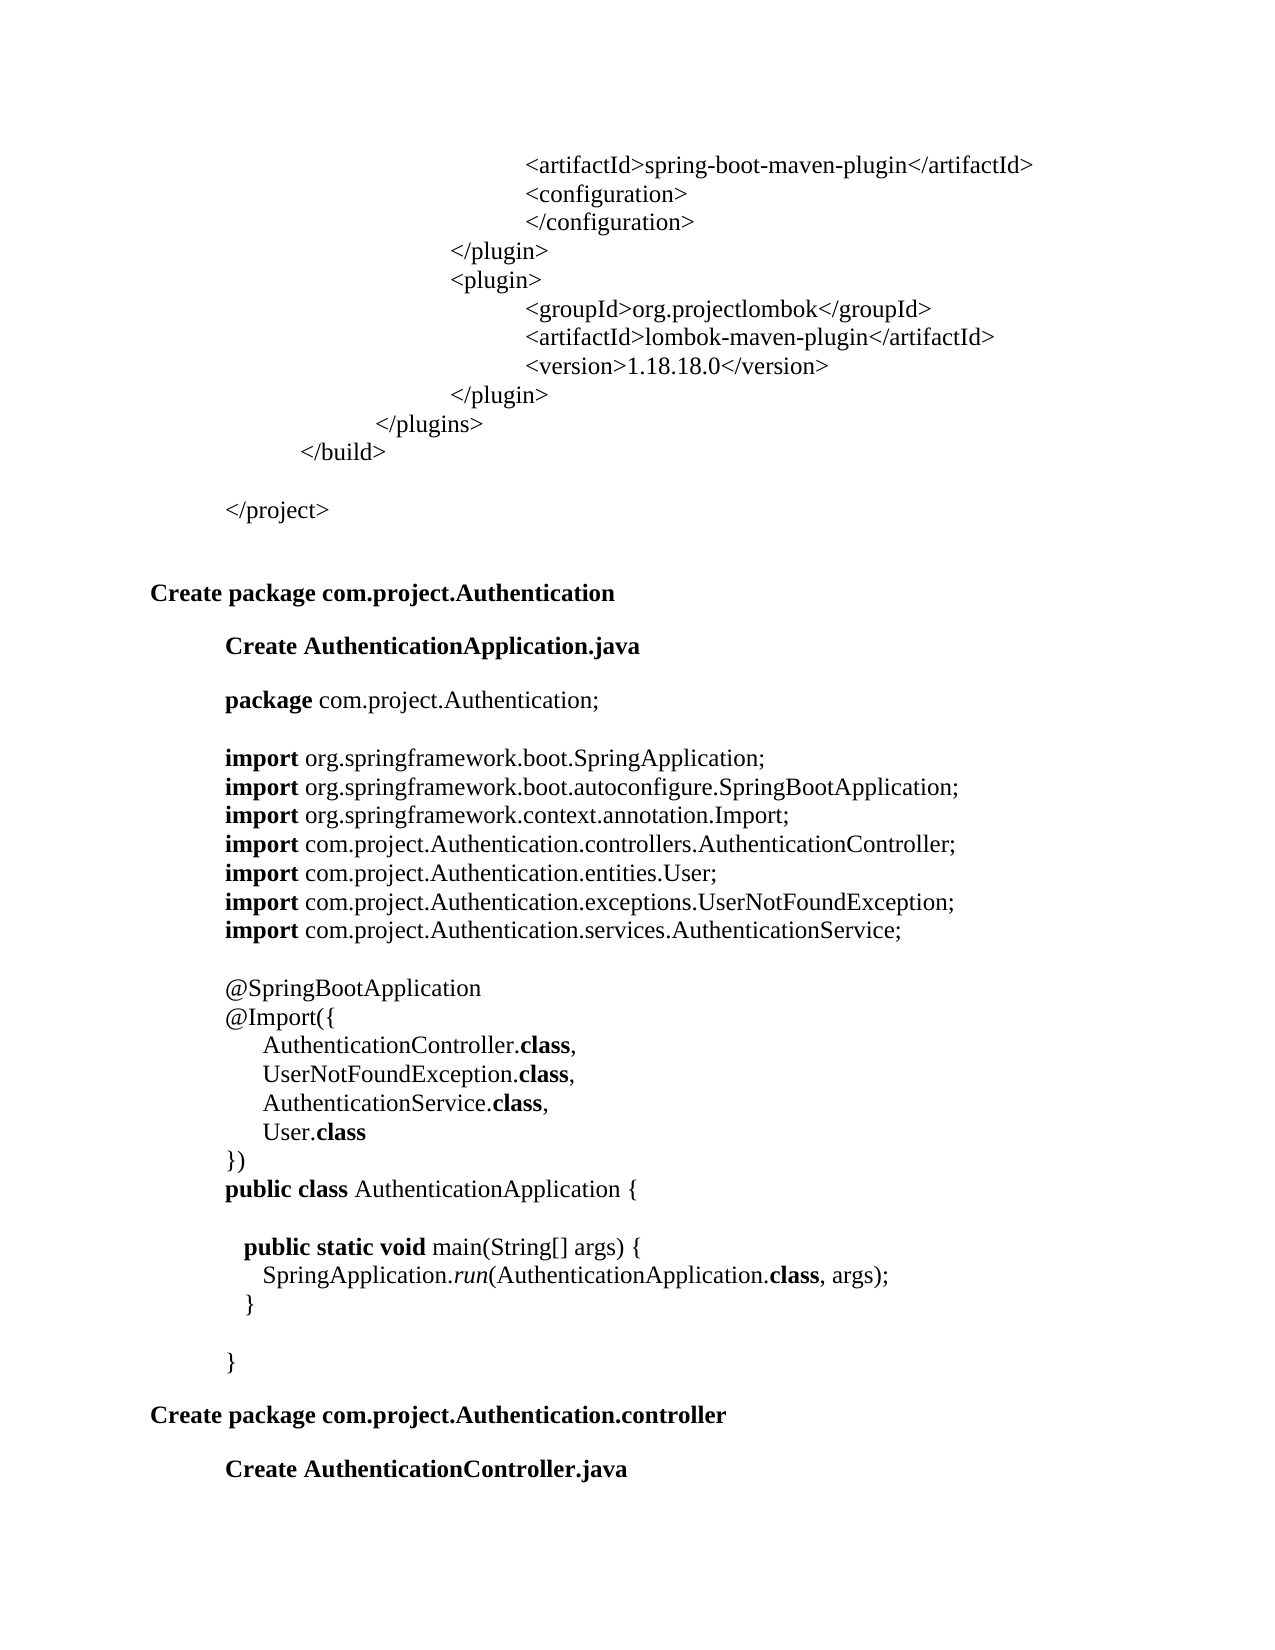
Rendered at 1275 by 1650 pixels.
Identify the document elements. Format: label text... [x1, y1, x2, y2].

text </build> [225, 437, 1125, 466]
text }) [225, 1145, 1125, 1174]
text </project> [225, 495, 1125, 524]
text Create AuthenticationController.java [150, 1454, 1125, 1483]
text import com.project.Authentication.controllers.AuthenticationController; [150, 829, 1125, 858]
text import org.springframework.context.annotation.Import; [150, 800, 1125, 829]
text AuthenticationController.class, [225, 1030, 1125, 1059]
text Create AuthenticationApplication.java [150, 631, 1125, 660]
text } [225, 1289, 1125, 1318]
text </configuration> [225, 207, 1125, 236]
text @Import({ [225, 1002, 1125, 1030]
text <groupId>org.projectlombok</groupId> [225, 294, 1125, 322]
text import org.springframework.boot.autoconfigure.SpringBootApplication; [150, 772, 1125, 800]
text <configuration> [225, 179, 1125, 207]
text Create package com.project.Authentication [150, 578, 1125, 606]
text <artifactId>lombok-maven-plugin</artifactId> [225, 322, 1125, 351]
text <plugin> [225, 265, 1125, 294]
text SpringApplication.run(AuthenticationApplication.class, args); [225, 1260, 1125, 1289]
text </plugins> [225, 409, 1125, 437]
text </plugin> [225, 380, 1125, 409]
text import com.project.Authentication.entities.User; [150, 858, 1125, 887]
text import org.springframework.boot.SpringApplication; [150, 743, 1125, 772]
text import com.project.Authentication.exceptions.UserNotFoundException; [225, 887, 1125, 915]
text </plugin> [225, 236, 1125, 265]
text } [225, 1347, 1125, 1375]
text package com.project.Authentication; [150, 685, 1125, 714]
text <artifactId>spring-boot-maven-plugin</artifactId> [225, 150, 1125, 179]
text import com.project.Authentication.services.AuthenticationService; [225, 915, 1125, 944]
text UserNotFoundException.class, [225, 1059, 1125, 1088]
text User.class [225, 1117, 1125, 1145]
text Create package com.project.Authentication.controller [150, 1400, 1125, 1429]
text public static void main(String[] args) { [225, 1232, 1125, 1260]
text public class AuthenticationApplication { [225, 1174, 1125, 1203]
text <version>1.18.18.0</version> [225, 351, 1125, 380]
text AuthenticationService.class, [225, 1088, 1125, 1117]
text @SpringBootApplication [225, 973, 1125, 1002]
